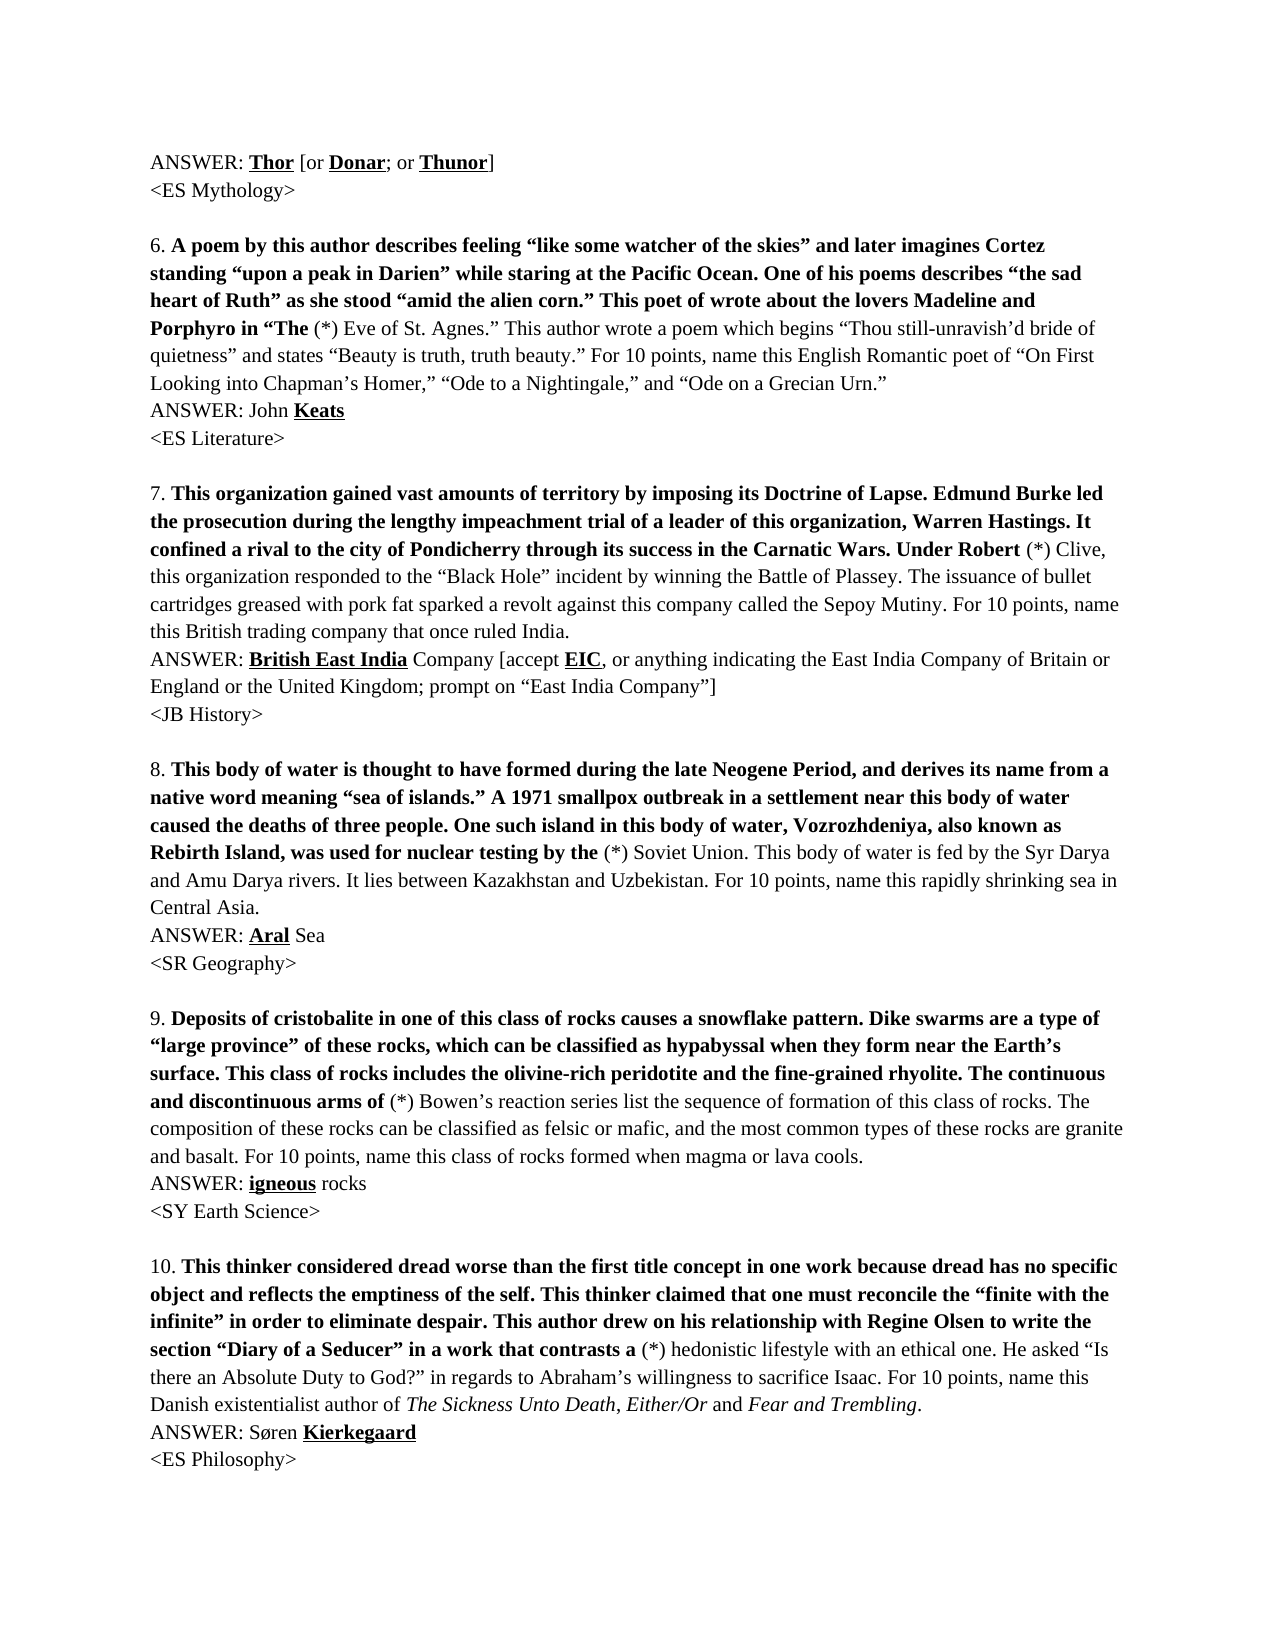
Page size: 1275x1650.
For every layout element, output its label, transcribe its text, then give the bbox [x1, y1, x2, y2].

text ANSWER: igneous rocks [150, 1171, 1125, 1195]
text ANSWER: John Keats [150, 398, 1125, 422]
text 9. Deposits of cristobalite in one of this class of rocks causes a snowflake pattern. Dike swarms are a type of “large province” of these rocks, which can be classified as hypabyssal when they form near the Earth’s surface. This class of rocks includes the olivine-rich peridotite and the fine-grained rhyolite. The continuous and discontinuous arms of (*) Bowen’s reaction series list the sequence of formation of this class of rocks. The composition of these rocks can be classified as felsic or mafic, and the most common types of these rocks are granite and basalt. For 10 points, name this class of rocks formed when magma or lava cools. [150, 1006, 1125, 1168]
text <SR Geography> [150, 951, 1125, 974]
text 6. A poem by this author describes feeling “like some watcher of the skies” and later imagines Cortez standing “upon a peak in Darien” while staring at the Pacific Ocean. One of his poems describes “the sad heart of Ruth” as she stood “amid the alien corn.” This poet of wrote about the lovers Madeline and Porphyro in “The (*) Eve of St. Agnes.” This author wrote a poem which begins “Thou still-unravish’d bride of quietness” and states “Beauty is truth, truth beauty.” For 10 points, name this English Romantic poet of “On First Looking into Chapman’s Homer,” “Ode to a Nightingale,” and “Ode on a Grecian Urn.” [150, 233, 1125, 395]
text ANSWER: Søren Kierkegaard [150, 1420, 1125, 1444]
text <ES Mythology> [150, 178, 1125, 202]
text ANSWER: Aral Sea [150, 923, 1125, 947]
text <ES Philosophy> [150, 1447, 1125, 1471]
text 8. This body of water is thought to have formed during the late Neogene Period, and derives its name from a native word meaning “sea of islands.” A 1971 smallpox outbreak in a settlement near this body of water caused the deaths of three people. One such island in this body of water, Vozrozhdeniya, also known as Rebirth Island, was used for nuclear testing by the (*) Soviet Union. This body of water is fed by the Syr Darya and Amu Darya rivers. It lies between Kazakhstan and Uzbekistan. For 10 points, name this rapidly shrinking sea in Central Asia. [150, 757, 1125, 919]
text <SY Earth Science> [150, 1199, 1125, 1223]
text ANSWER: Thor [or Donar; or Thunor] [150, 150, 1125, 174]
text ANSWER: British East India Company [accept EIC, or anything indicating the East India Company of Britain or England or the United Kingdom; prompt on “East India Company”] [150, 647, 1125, 698]
text <JB History> [150, 702, 1125, 726]
text 10. This thinker considered dread worse than the first title concept in one work because dread has no specific object and reflects the emptiness of the self. This thinker claimed that one must reconcile the “finite with the infinite” in order to eliminate despair. This author drew on his relationship with Regine Olsen to write the section “Diary of a Seducer” in a work that contrasts a (*) hedonistic lifestyle with an ethical one. He asked “Is there an Absolute Duty to God?” in regards to Abraham’s willingness to sacrifice Isaac. For 10 points, name this Danish existentialist author of The Sickness Unto Death, Either/Or and Fear and Trembling. [150, 1254, 1125, 1416]
text 7. This organization gained vast amounts of territory by imposing its Doctrine of Lapse. Edmund Burke led the prosecution during the lengthy impeachment trial of a leader of this organization, Warren Hastings. It confined a rival to the city of Pondicherry through its success in the Carnatic Wars. Under Robert (*) Clive, this organization responded to the “Black Hole” incident by winning the Battle of Plassey. The issuance of bullet cartridges greased with pork fat sparked a revolt against this company called the Sepoy Mutiny. For 10 points, name this British trading company that once ruled India. [150, 481, 1125, 643]
text <ES Literature> [150, 426, 1125, 450]
